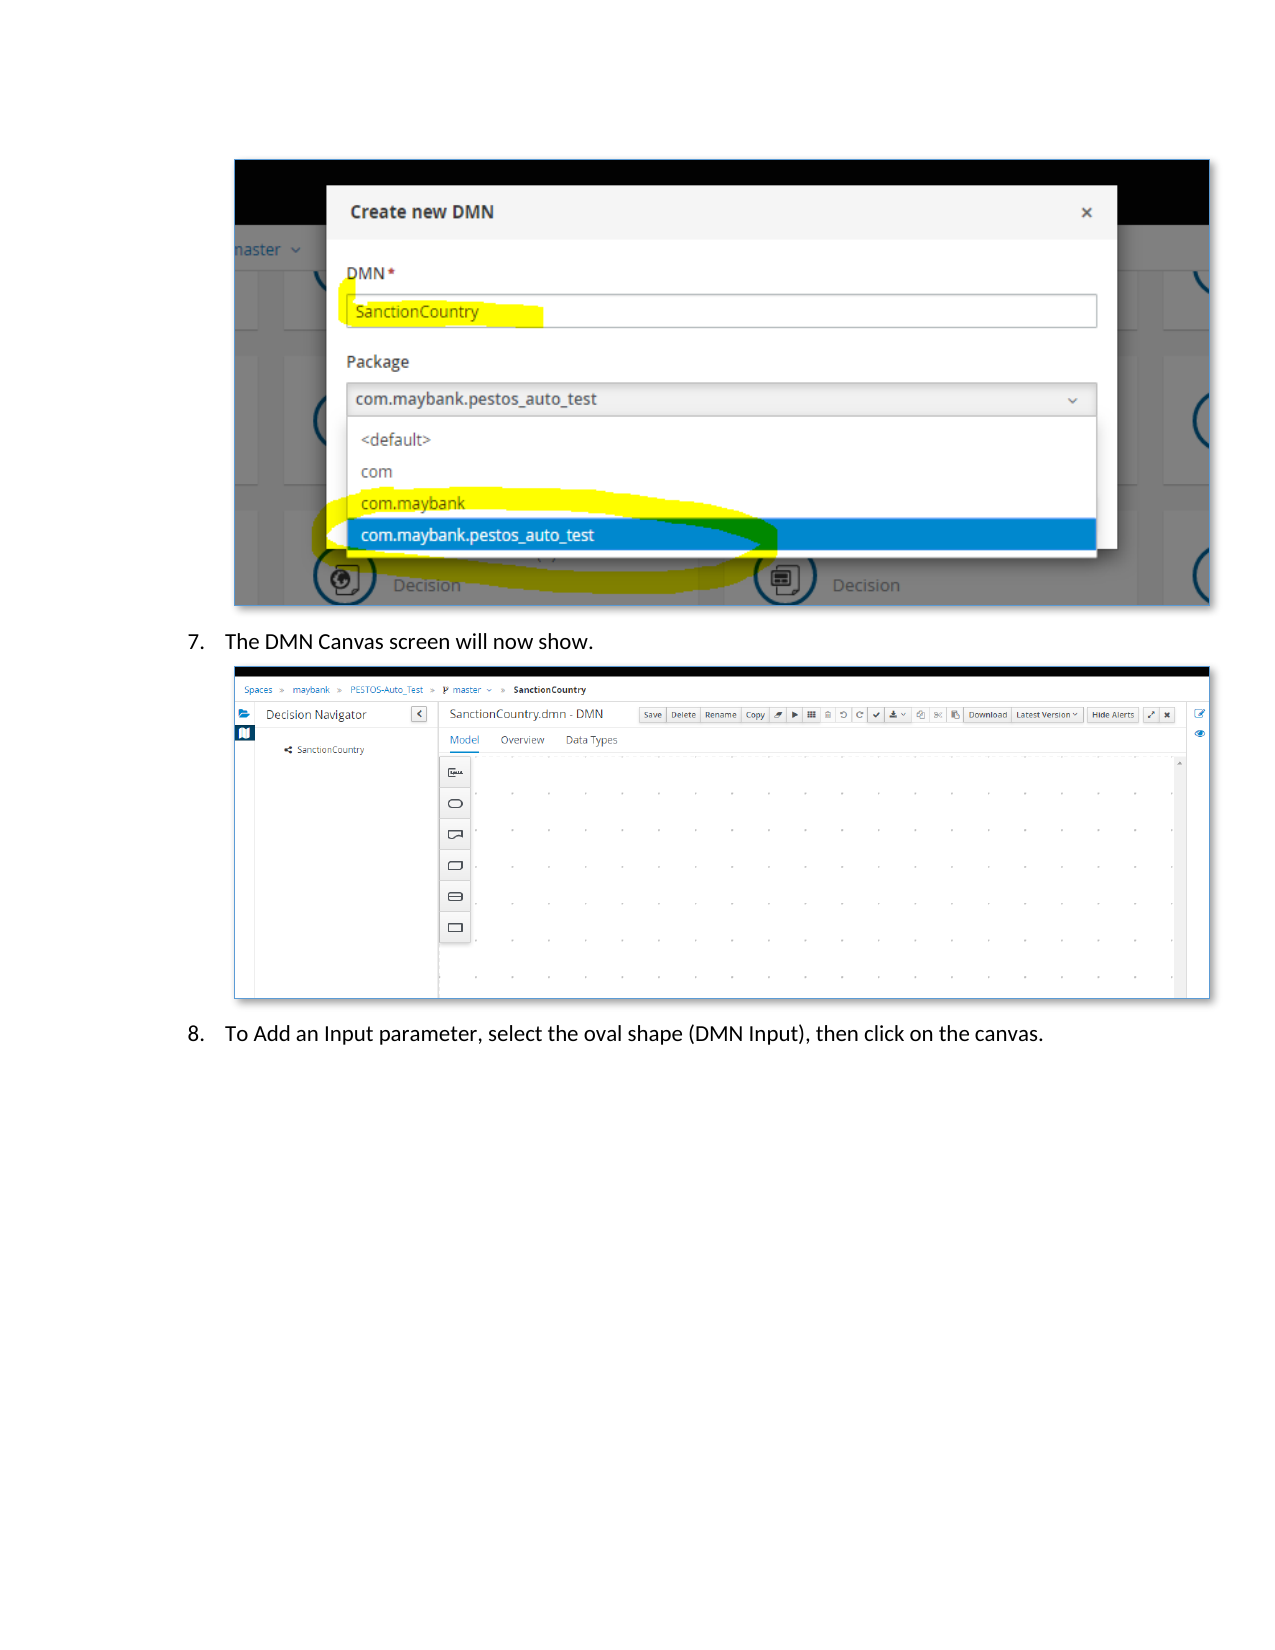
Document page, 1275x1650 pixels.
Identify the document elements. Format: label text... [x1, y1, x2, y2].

list The DMN Canvas screen will now show. [187, 627, 1125, 655]
picture [235, 667, 1209, 998]
list To Add an Input parameter, select the oval shape (DMN Input), then click on the canvas. [187, 1019, 1125, 1047]
picture [235, 160, 1209, 605]
